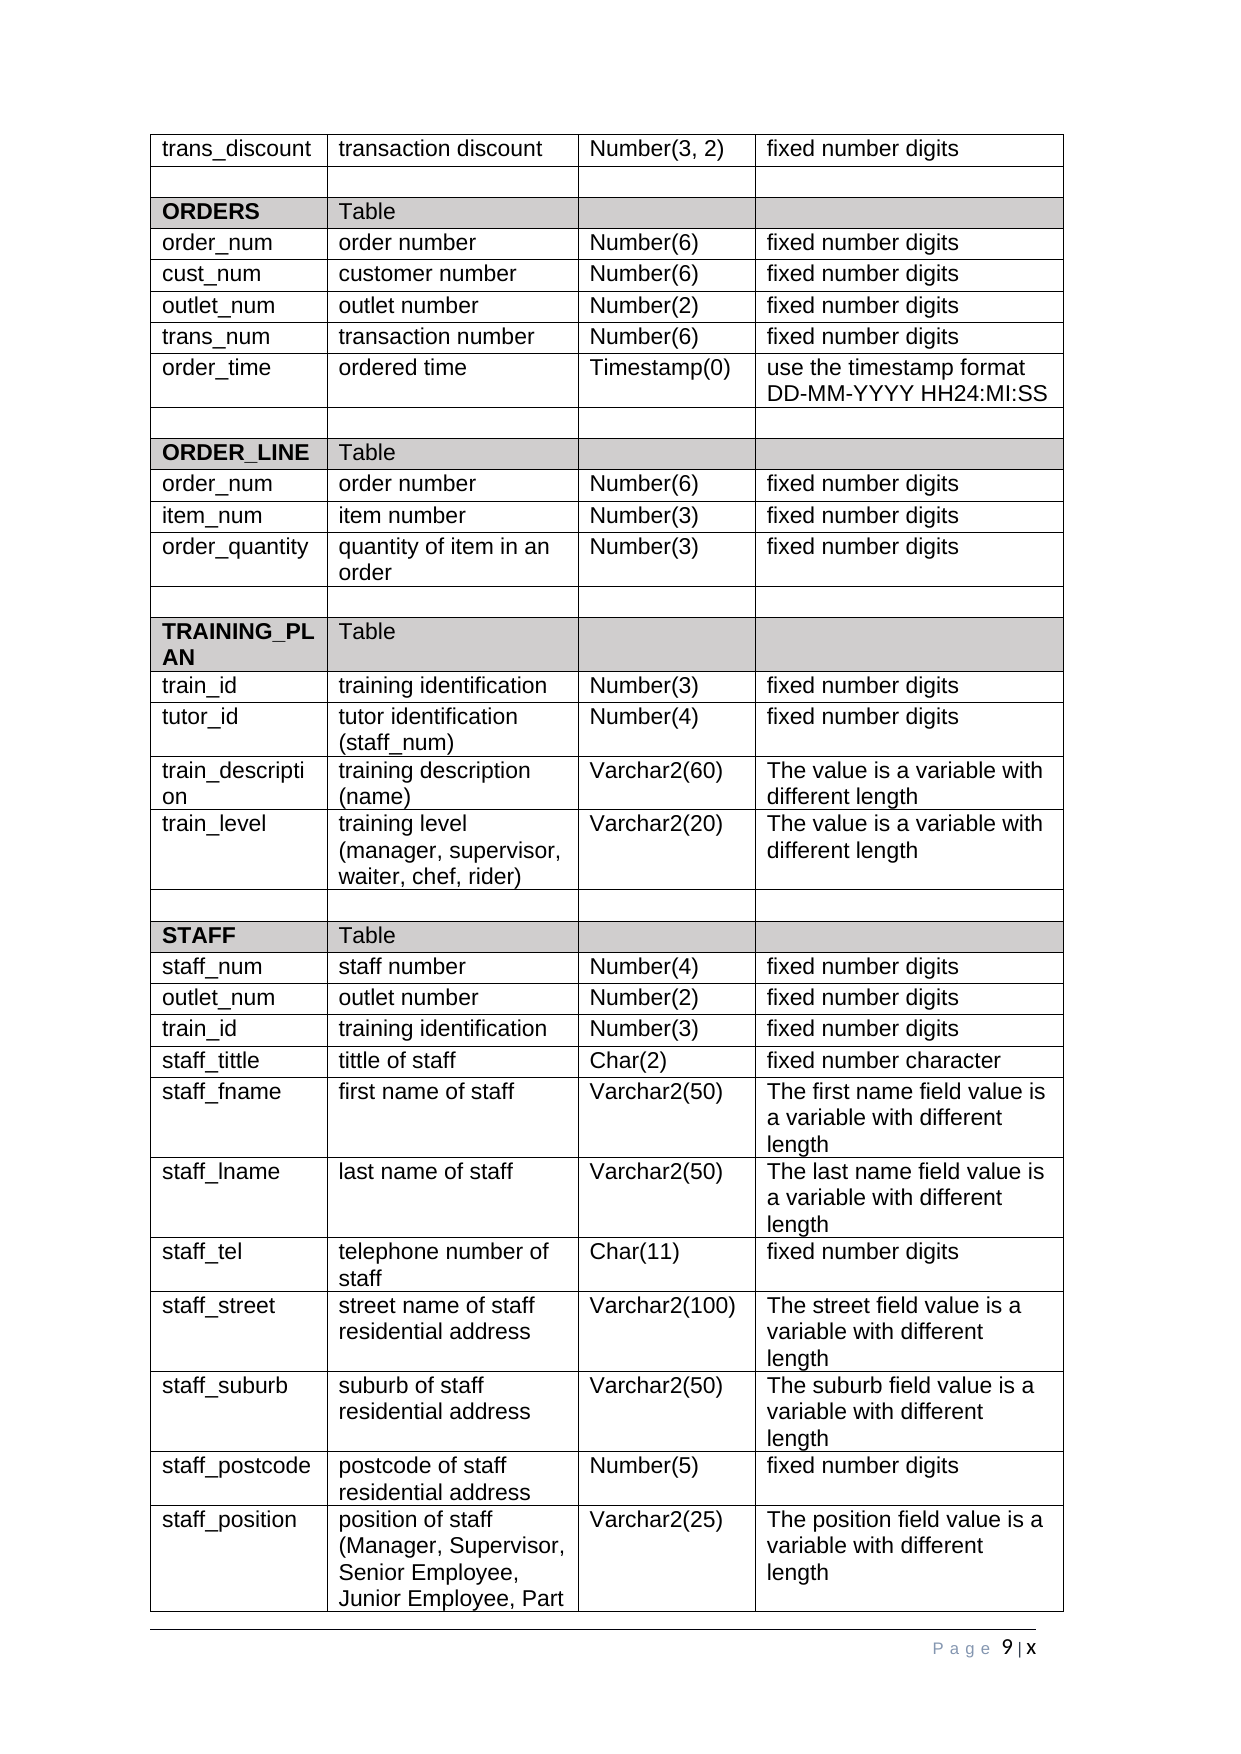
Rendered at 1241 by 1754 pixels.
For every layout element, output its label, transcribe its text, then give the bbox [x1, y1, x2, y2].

table_cell [579, 408, 755, 438]
table_cell The suburb field value is a variable with different length [756, 1372, 1063, 1451]
table_cell training identification [328, 1015, 578, 1046]
table_cell Number(3) [579, 1015, 755, 1046]
table_cell fixed number digits [756, 1452, 1063, 1505]
table_cell Table [328, 198, 578, 228]
table_cell staff_suburb [151, 1372, 327, 1451]
table_cell fixed number digits [756, 470, 1063, 501]
table_cell trans_num [151, 323, 327, 353]
table_cell Number(6) [579, 229, 755, 259]
table_cell [151, 408, 327, 438]
table_cell fixed number digits [756, 260, 1063, 291]
table_cell Timestamp(0) [579, 354, 755, 407]
table_cell street name of staff residential address [328, 1292, 578, 1371]
table_cell order number [328, 229, 578, 259]
table_cell transaction number [328, 323, 578, 353]
table_cell [756, 587, 1063, 617]
table_cell Varchar2(25) [579, 1506, 755, 1611]
table_cell Number(2) [579, 984, 755, 1014]
table_cell fixed number digits [756, 502, 1063, 532]
table_cell fixed number digits [756, 1015, 1063, 1046]
table_cell The value is a variable with different length [756, 757, 1063, 809]
table_cell suburb of staff residential address [328, 1372, 578, 1451]
table_cell staff_num [151, 953, 327, 983]
table_cell train_id [151, 672, 327, 702]
table_cell Char(11) [579, 1238, 755, 1291]
table_cell [756, 890, 1063, 921]
table_cell fixed number digits [756, 984, 1063, 1014]
table_cell TRAINING_PLAN [151, 618, 327, 671]
table_cell tutor_id [151, 703, 327, 756]
table_cell transaction discount [328, 135, 578, 166]
table_cell Number(4) [579, 703, 755, 756]
table_cell Table [328, 439, 578, 469]
table_cell fixed number character [756, 1047, 1063, 1077]
table_cell Number(6) [579, 323, 755, 353]
table_cell fixed number digits [756, 135, 1063, 166]
table_cell staff_fname [151, 1078, 327, 1157]
table_cell order number [328, 470, 578, 501]
table_cell [756, 167, 1063, 197]
table_cell [579, 439, 755, 469]
table_cell [756, 922, 1063, 952]
table_cell staff number [328, 953, 578, 983]
table_cell outlet_num [151, 292, 327, 322]
table_cell trans_discount [151, 135, 327, 166]
table_cell [328, 408, 578, 438]
table_cell [579, 587, 755, 617]
table_cell ORDER_LINE [151, 439, 327, 469]
table_cell [579, 167, 755, 197]
table_cell order_time [151, 354, 327, 407]
table_cell order_quantity [151, 533, 327, 586]
table_cell staff_postcode [151, 1452, 327, 1505]
table_cell Number(3) [579, 502, 755, 532]
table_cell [328, 1506, 578, 1611]
table_cell staff_position [151, 1506, 327, 1611]
table_cell [756, 198, 1063, 228]
table_cell [756, 439, 1063, 469]
table_cell customer number [328, 260, 578, 291]
table_cell The first name field value is a variable with different length [756, 1078, 1063, 1157]
table_cell The value is a variable with different length [756, 810, 1063, 889]
table_cell Number(3, 2) [579, 135, 755, 166]
table_cell staff_lname [151, 1158, 327, 1237]
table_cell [756, 1506, 1063, 1611]
table_cell [579, 198, 755, 228]
table_cell train_level [151, 810, 327, 889]
table_cell item number [328, 502, 578, 532]
table_cell Char(2) [579, 1047, 755, 1077]
table_cell Number(2) [579, 292, 755, 322]
table_cell [151, 167, 327, 197]
table_cell fixed number digits [756, 229, 1063, 259]
table_cell The street field value is a variable with different length [756, 1292, 1063, 1371]
table_cell outlet number [328, 984, 578, 1014]
table_cell use the timestamp format DD-MM-YYYY HH24:MI:SS [756, 354, 1063, 407]
table_cell cust_num [151, 260, 327, 291]
table_cell STAFF [151, 922, 327, 952]
table_cell training level (manager, supervisor, waiter, chef, rider) [328, 810, 578, 889]
table_cell outlet number [328, 292, 578, 322]
table_cell Number(3) [579, 672, 755, 702]
table_cell ORDERS [151, 198, 327, 228]
table_cell [579, 618, 755, 671]
table_cell [328, 890, 578, 921]
table_cell fixed number digits [756, 533, 1063, 586]
table_cell quantity of item in an order [328, 533, 578, 586]
table_cell [328, 167, 578, 197]
table_cell [151, 587, 327, 617]
table_cell training identification [328, 672, 578, 702]
table_cell Varchar2(50) [579, 1078, 755, 1157]
table_cell Number(3) [579, 533, 755, 586]
table_cell [579, 890, 755, 921]
table_cell [579, 922, 755, 952]
table_cell train_id [151, 1015, 327, 1046]
table_cell fixed number digits [756, 703, 1063, 756]
table_cell outlet_num [151, 984, 327, 1014]
table_cell telephone number of staff [328, 1238, 578, 1291]
table_cell Varchar2(50) [579, 1372, 755, 1451]
table_cell tutor identification (staff_num) [328, 703, 578, 756]
table_cell fixed number digits [756, 292, 1063, 322]
table_cell ordered time [328, 354, 578, 407]
table_cell Varchar2(60) [579, 757, 755, 809]
table_cell fixed number digits [756, 953, 1063, 983]
table_cell Varchar2(20) [579, 810, 755, 889]
table_cell first name of staff [328, 1078, 578, 1157]
table_cell Table [328, 922, 578, 952]
table_cell postcode of staff residential address [328, 1452, 578, 1505]
table_cell [756, 408, 1063, 438]
table_cell Number(6) [579, 260, 755, 291]
table_cell training description (name) [328, 757, 578, 809]
table_cell Number(4) [579, 953, 755, 983]
table_cell last name of staff [328, 1158, 578, 1237]
table_cell Number(5) [579, 1452, 755, 1505]
table_cell staff_street [151, 1292, 327, 1371]
table_cell [328, 587, 578, 617]
table_cell Table [328, 618, 578, 671]
table_cell item_num [151, 502, 327, 532]
table_cell fixed number digits [756, 672, 1063, 702]
table_cell Varchar2(100) [579, 1292, 755, 1371]
table_cell order_num [151, 470, 327, 501]
table_cell [756, 618, 1063, 671]
table_cell Varchar2(50) [579, 1158, 755, 1237]
table_cell staff_tel [151, 1238, 327, 1291]
table_cell [151, 890, 327, 921]
table_cell Number(6) [579, 470, 755, 501]
table_cell tittle of staff [328, 1047, 578, 1077]
table_cell fixed number digits [756, 1238, 1063, 1291]
table_cell order_num [151, 229, 327, 259]
table_cell fixed number digits [756, 323, 1063, 353]
table_cell The last name field value is a variable with different length [756, 1158, 1063, 1237]
table_cell train_description [151, 757, 327, 809]
table_cell staff_tittle [151, 1047, 327, 1077]
